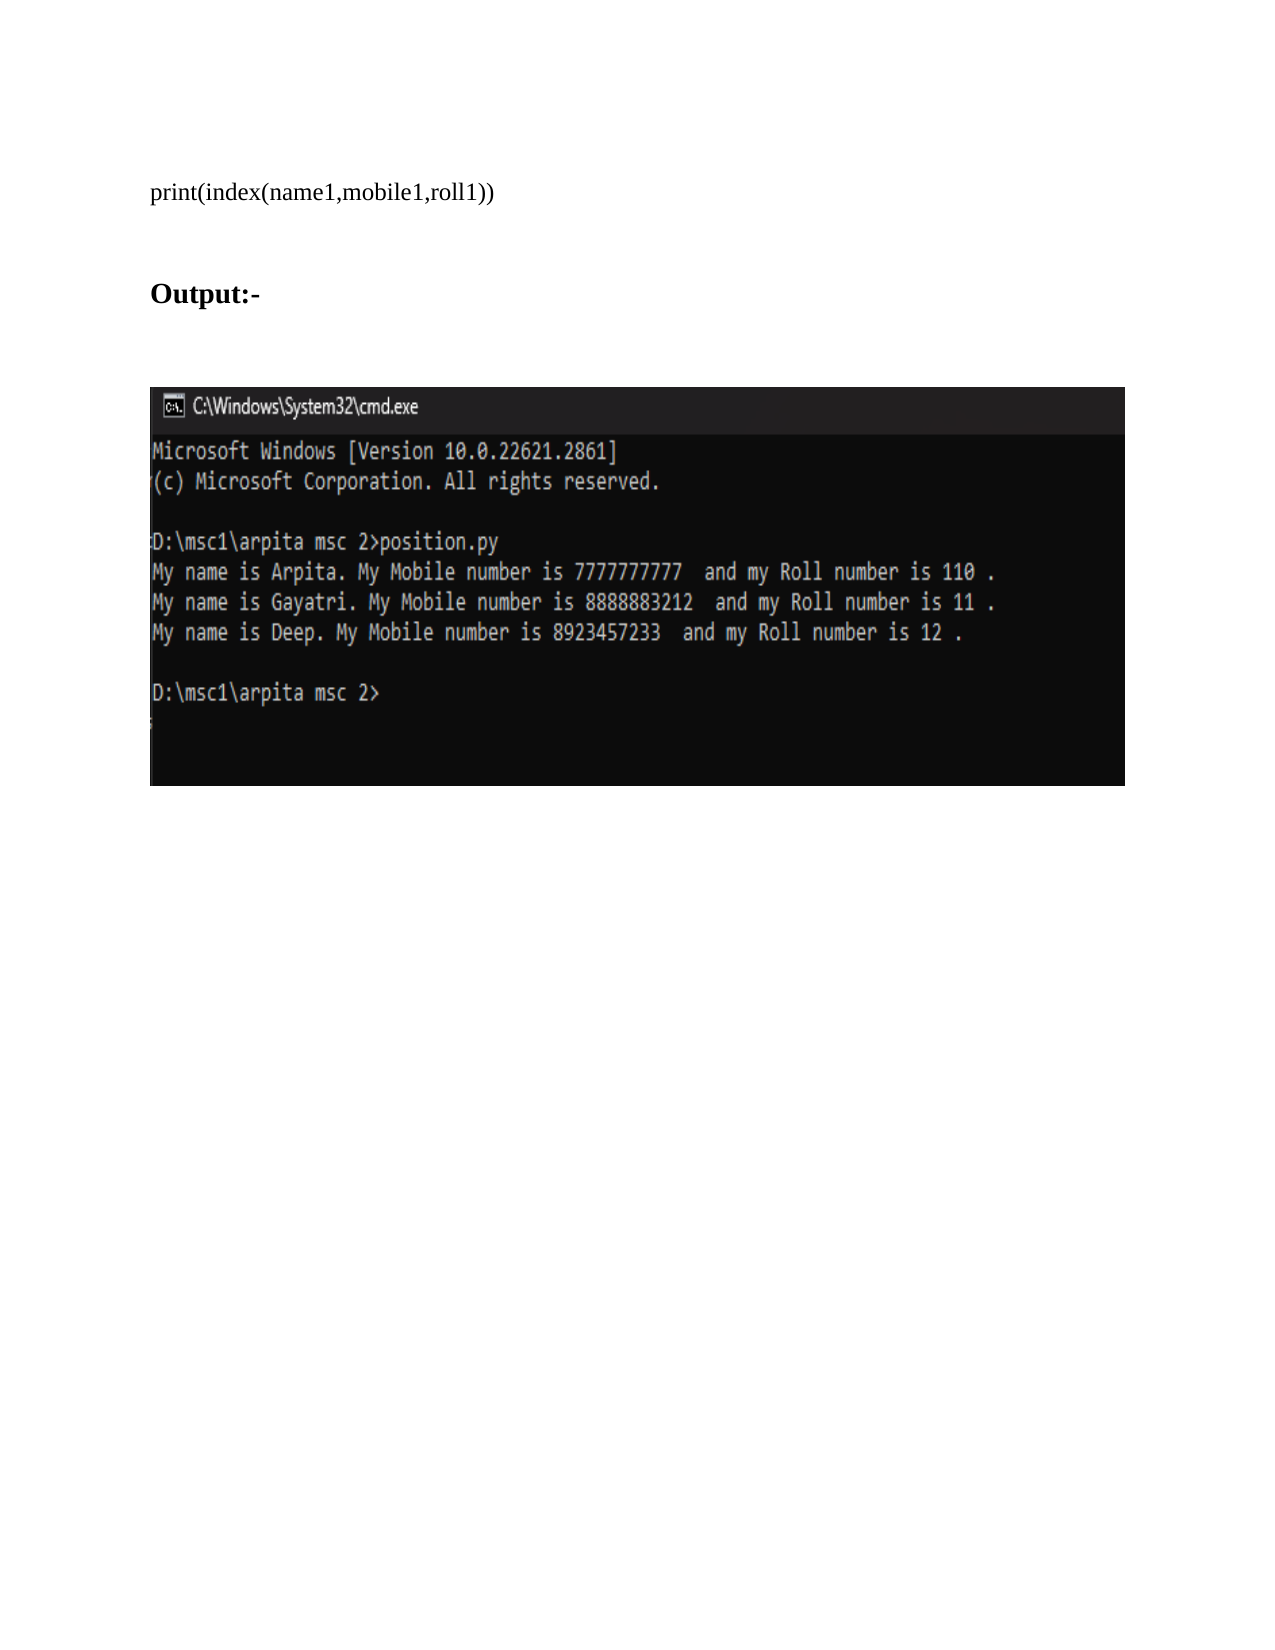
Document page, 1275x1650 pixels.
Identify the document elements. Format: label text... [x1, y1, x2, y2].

picture [150, 387, 1125, 786]
text Output:- [150, 277, 1125, 310]
text print(index(name1,mobile1,roll1)) [150, 177, 1125, 206]
